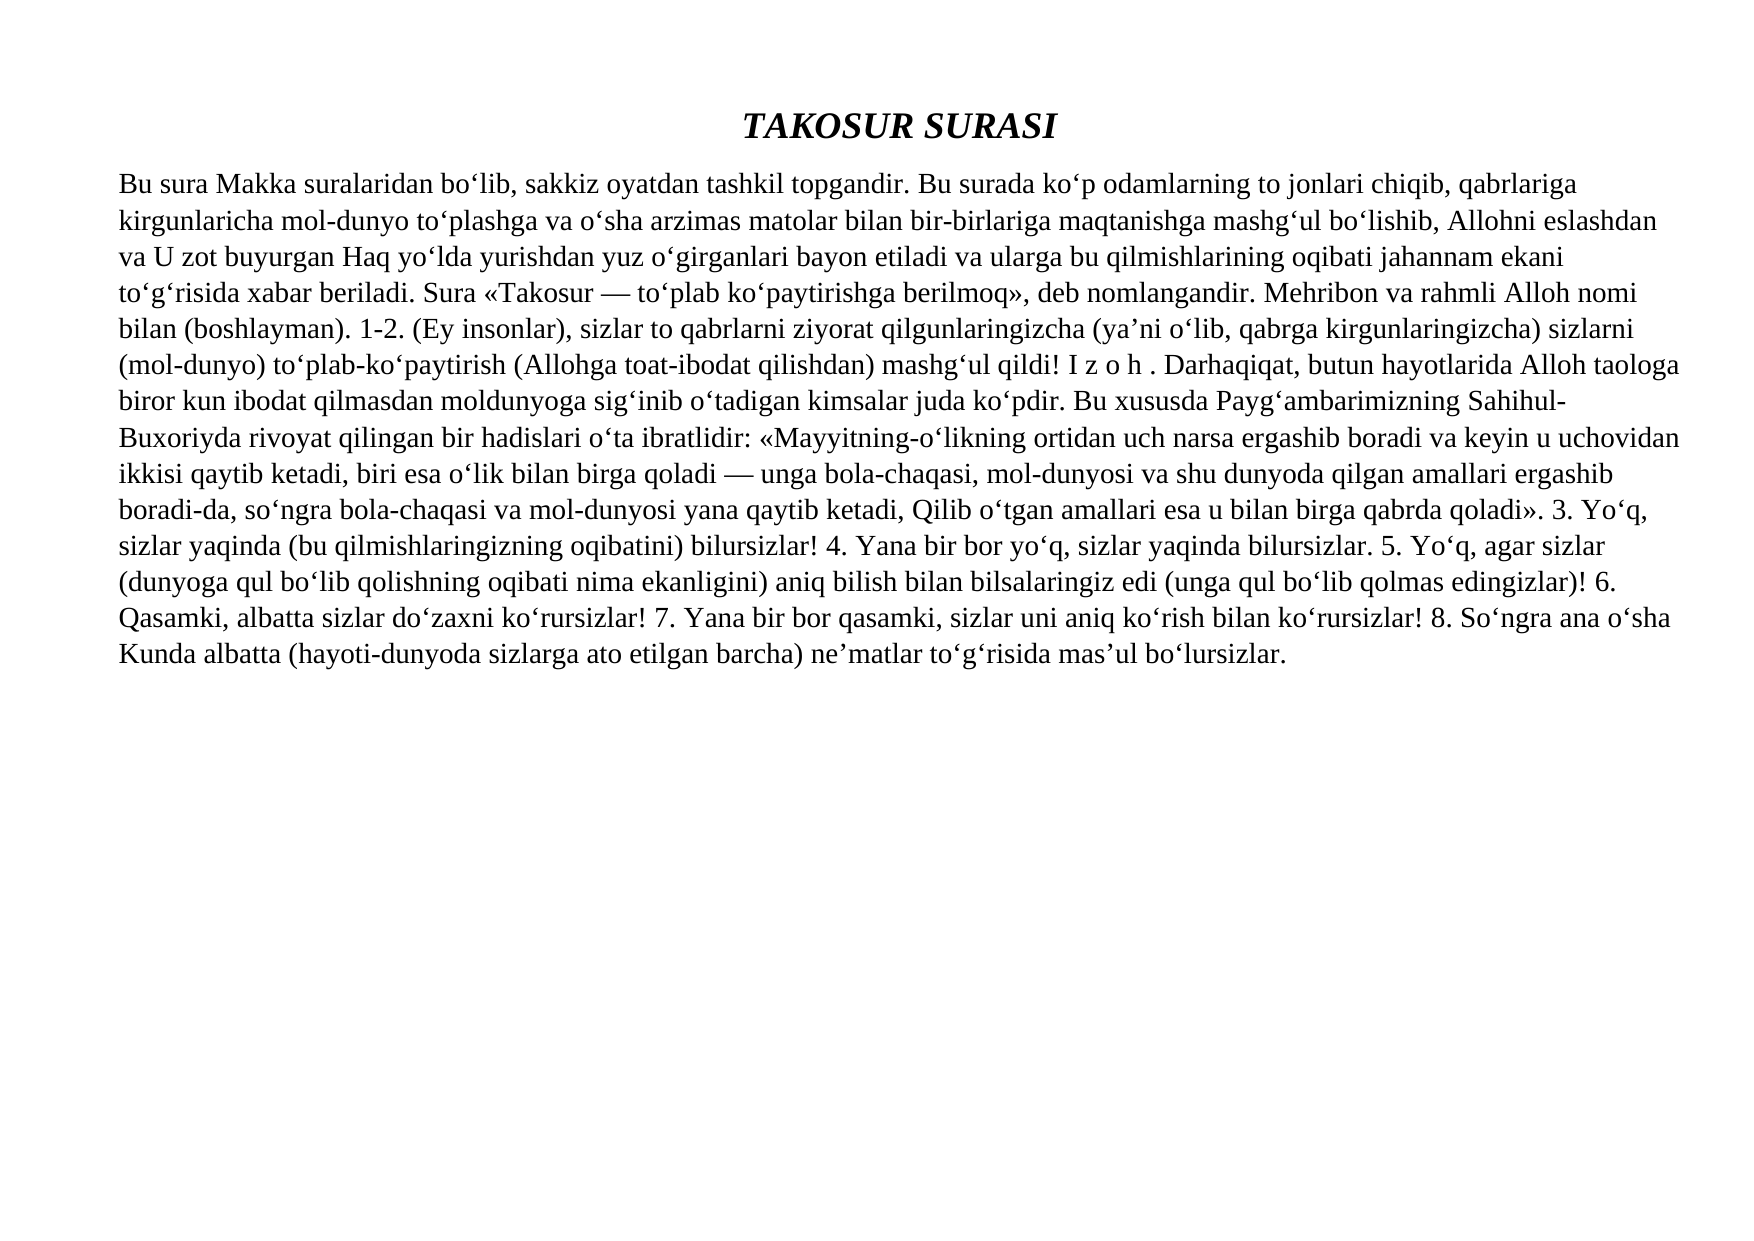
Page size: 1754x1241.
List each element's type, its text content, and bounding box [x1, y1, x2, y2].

text Bu sura Makka suralaridan bo‘lib, sakkiz oyatdan tashkil topgandir. Bu surada ko‘p odamlarning to jonlari chiqib, qabrlariga kirgunlaricha mol-dunyo to‘plashga va o‘sha arzimas matolar bilan bir-birlariga maqtanishga mashg‘ul bo‘lishib, Allohni eslashdan va U zot buyurgan Haq yo‘lda yurishdan yuz o‘girganlari bayon etiladi va ularga bu qilmishlarining oqibati jahannam ekani to‘g‘risida xabar beriladi. Sura «Takosur — to‘plab ko‘paytirishga berilmoq», deb nomlangandir. Mehribon va rahmli Alloh nomi bilan (boshlayman). 1-2. (Ey insonlar), sizlar to qabrlarni ziyorat qilgunlaringizcha (ya’ni o‘lib, qabrga kirgunlaringizcha) sizlarni (mol-dunyo) to‘plab-ko‘paytirish (Allohga toat-ibodat qilishdan) mashg‘ul qildi! I z o h . Darhaqiqat, butun hayotlarida Alloh taologa biror kun ibodat qilmasdan moldunyoga sig‘inib o‘tadigan kimsalar juda ko‘pdir. Bu xususda Payg‘ambarimizning Sahihul-Buxoriyda rivoyat qilingan bir hadislari o‘ta ibratlidir: «Mayyitning-o‘likning ortidan uch narsa ergashib boradi va keyin u uchovidan ikkisi qaytib ketadi, biri esa o‘lik bilan birga qoladi — unga bola-chaqasi, mol-dunyosi va shu dunyoda qilgan amallari ergashib boradi-da, so‘ngra bola-chaqasi va mol-dunyosi yana qaytib ketadi, Qilib o‘tgan amallari esa u bilan birga qabrda qoladi». 3. Yo‘q, sizlar yaqinda (bu qilmishlaringizning oqibatini) bilursizlar! 4. Yana bir bor yo‘q, sizlar yaqinda bilursizlar. 5. Yo‘q, agar sizlar (dunyoga qul bo‘lib qolishning oqibati nima ekanligini) aniq bilish bilan bilsalaringiz edi (unga qul bo‘lib qolmas edingizlar)! 6. Qasamki, albatta sizlar do‘zaxni ko‘rursizlar! 7. Yana bir bor qasamki, sizlar uni aniq ko‘rish bilan ko‘rursizlar! 8. So‘ngra ana o‘sha Kunda albatta (hayoti-dunyoda sizlarga ato etilgan barcha) ne’matlar to‘g‘risida mas’ul bo‘lursizlar. [118, 167, 1680, 670]
text TAKOSUR SURASI [118, 103, 1680, 147]
